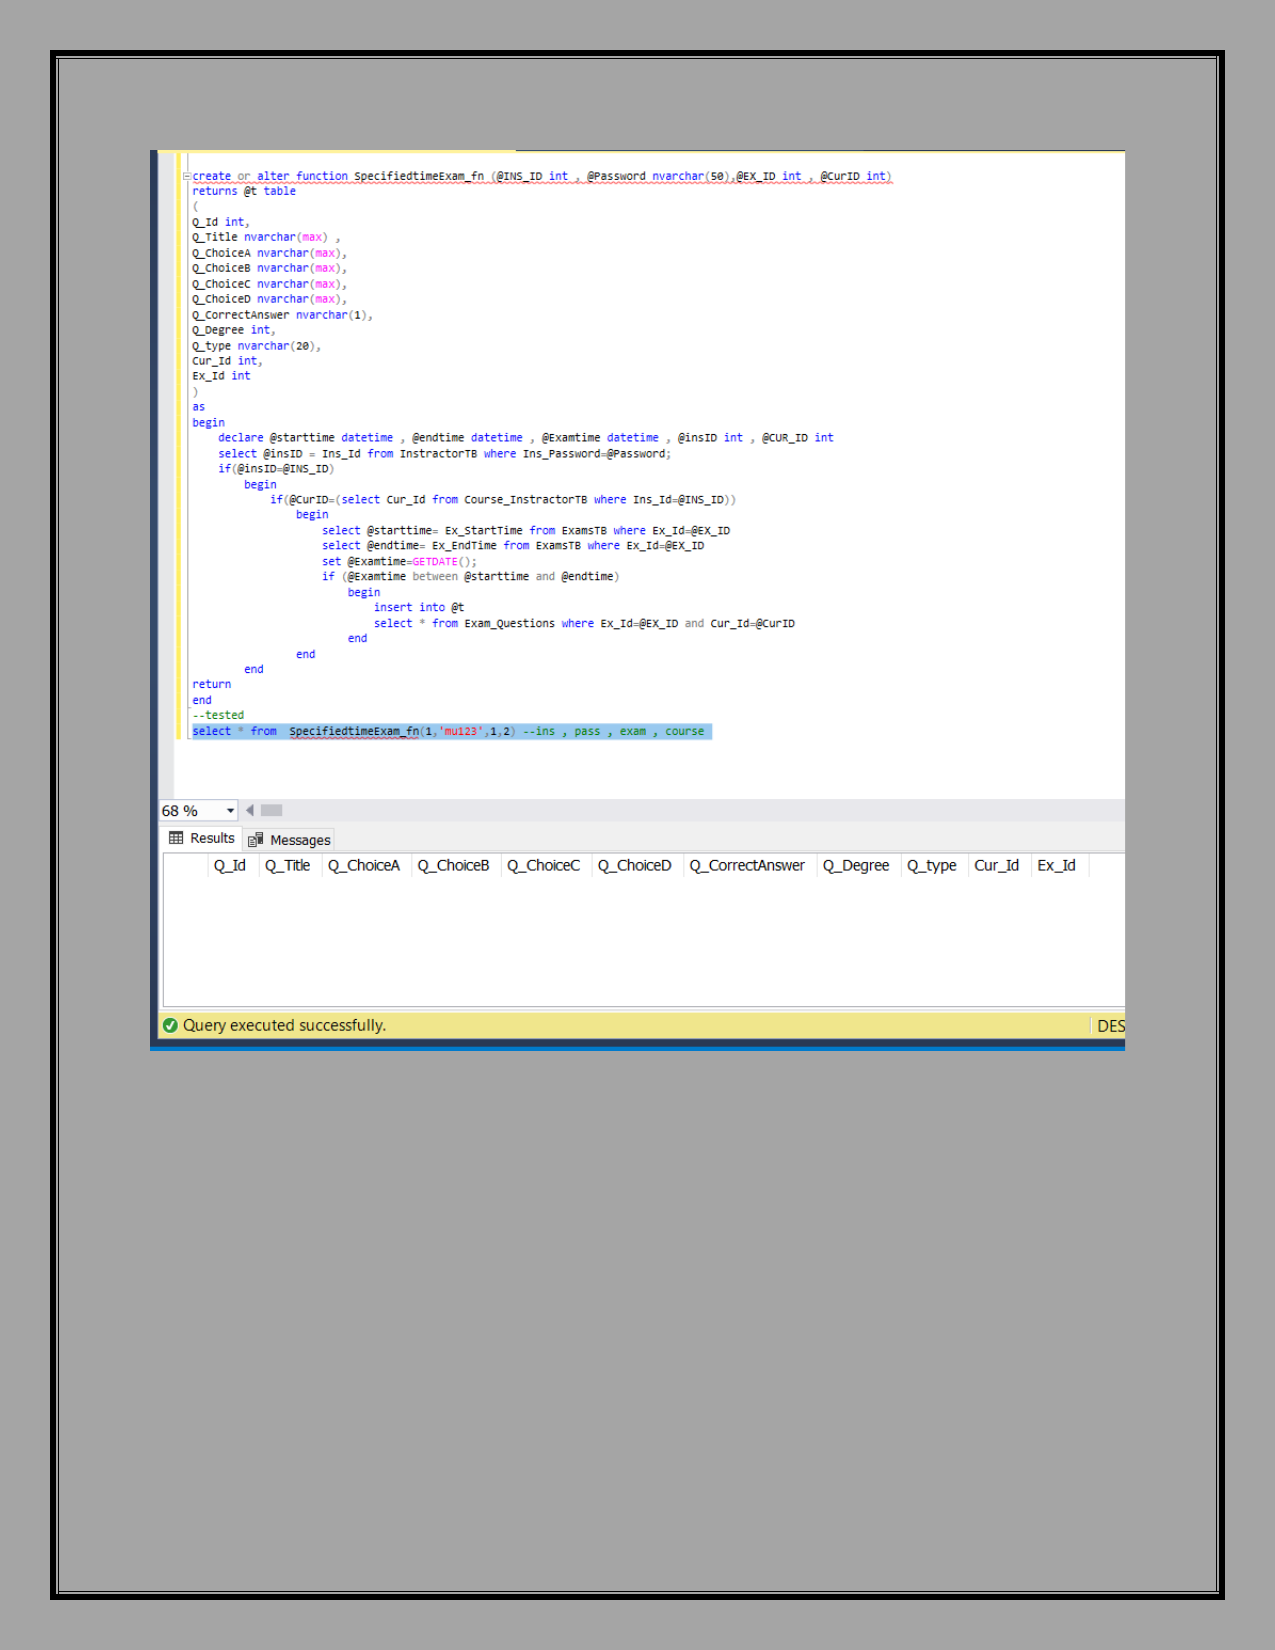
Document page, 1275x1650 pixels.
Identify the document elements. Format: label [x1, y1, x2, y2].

picture [150, 150, 1125, 1051]
